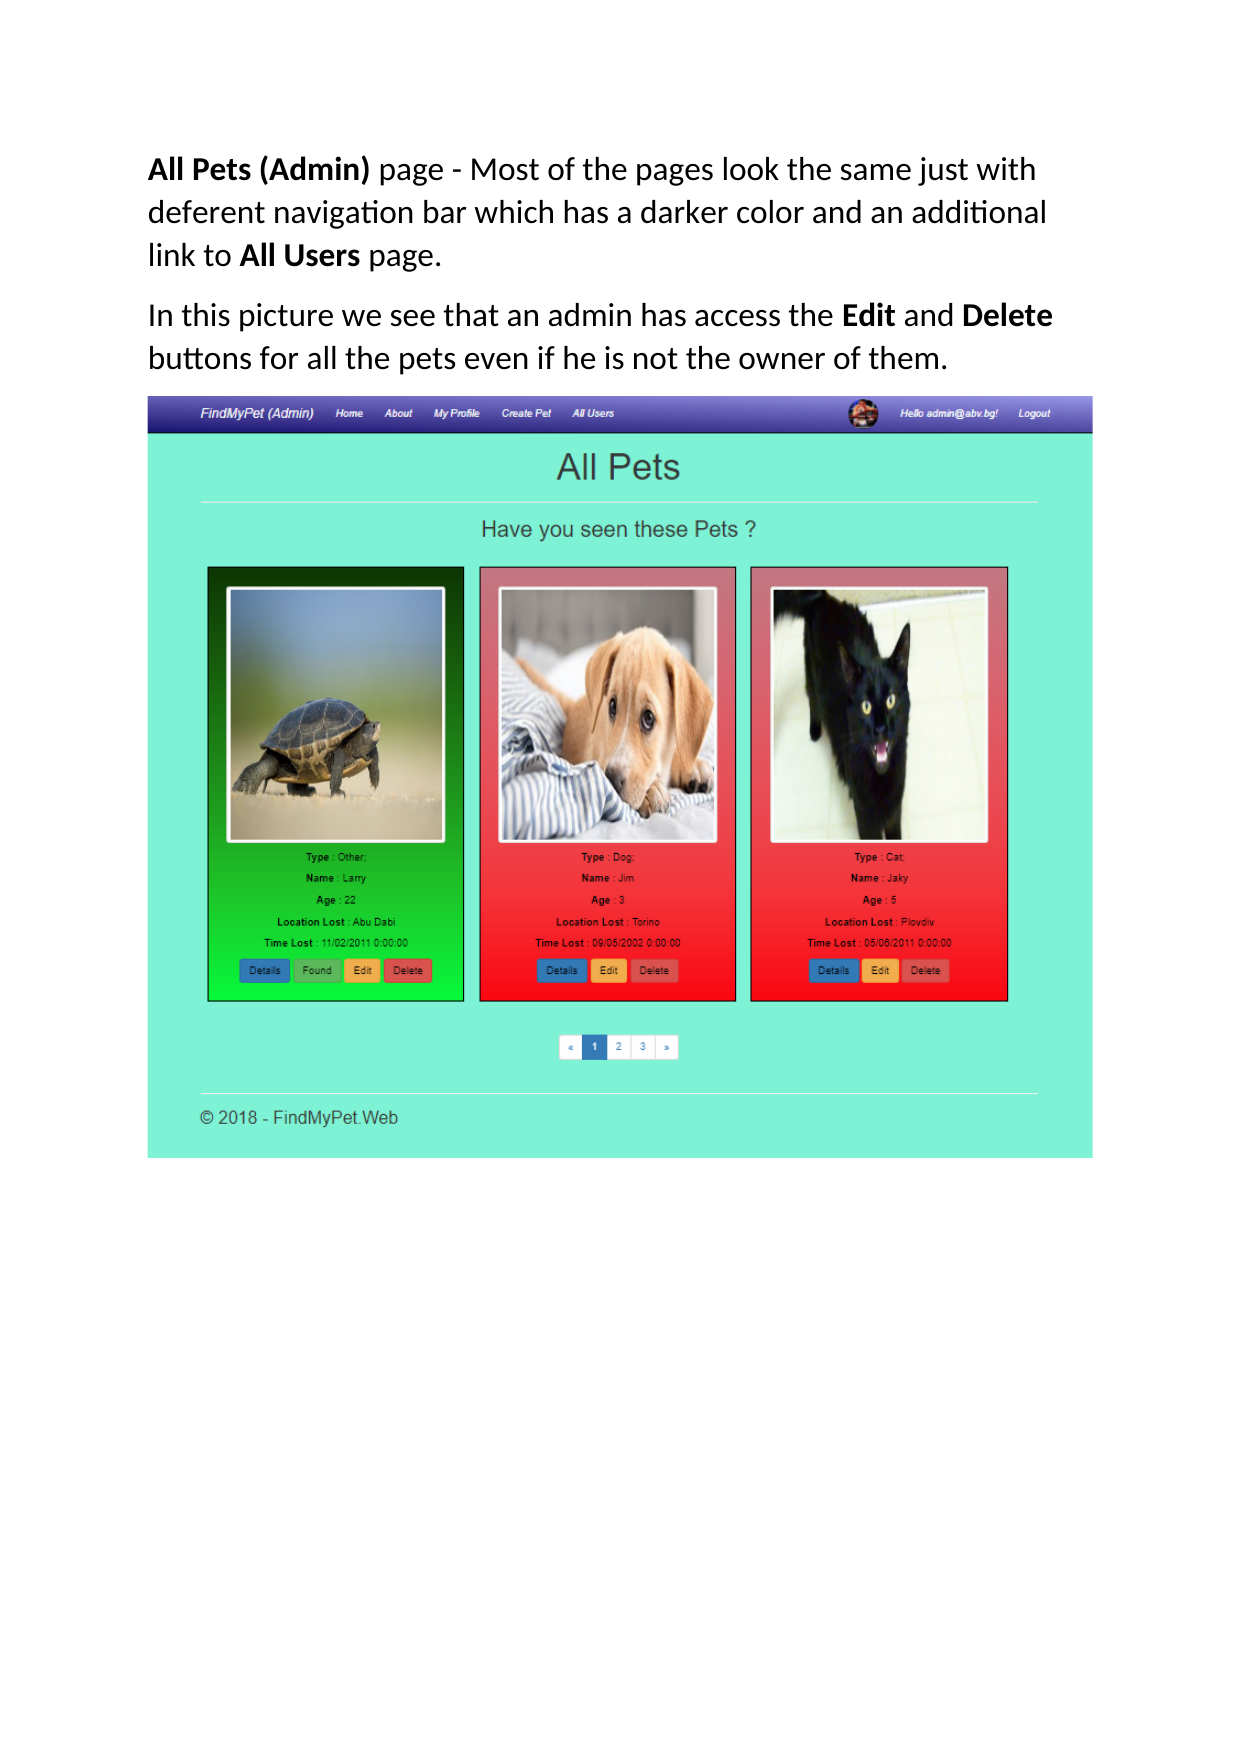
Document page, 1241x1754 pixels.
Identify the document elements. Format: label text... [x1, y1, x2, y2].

text In this picture we see that an admin has access the Edit and Delete buttons for all the pets even if he is not the owner of them. [148, 294, 1093, 377]
picture [147, 396, 1093, 1158]
text All Pets (Admin) page - Most of the pages look the same just with deferent navigation bar which has a darker color and an additional link to All Users page. [148, 148, 1093, 274]
